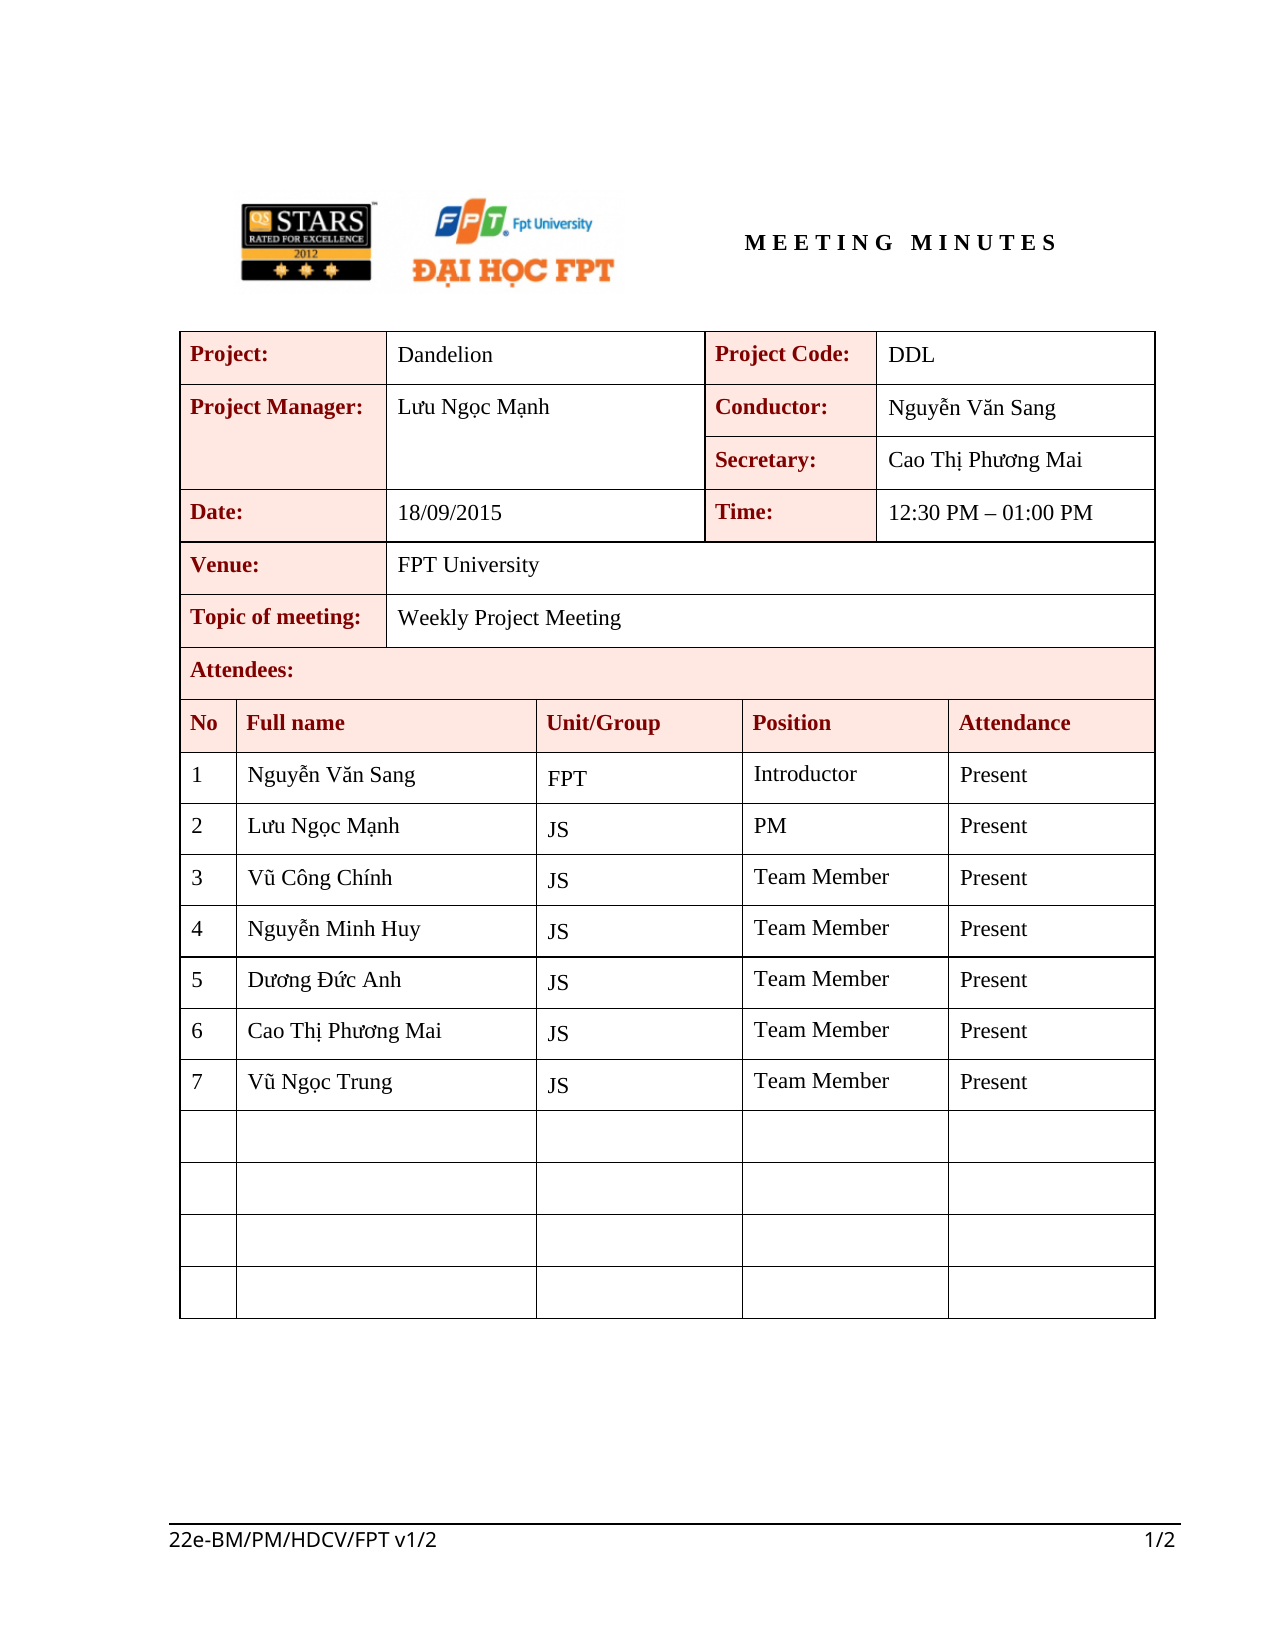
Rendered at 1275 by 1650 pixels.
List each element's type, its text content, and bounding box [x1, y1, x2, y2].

table_cell [237, 1163, 536, 1214]
table_cell Nguyễn Văn Sang [877, 385, 1154, 436]
table_cell 5 [181, 958, 236, 1008]
table_cell [949, 1111, 1154, 1162]
table_cell Project Code: [706, 332, 876, 384]
table_cell JS [537, 1060, 742, 1110]
table_cell [537, 1111, 742, 1162]
table_cell 1 [181, 753, 236, 803]
table_cell Lưu Ngọc Mạnh [237, 804, 536, 854]
table_cell [181, 1111, 236, 1162]
table_cell DDL [877, 332, 1154, 384]
table_cell Team Member [743, 958, 948, 1008]
table_cell Team Member [743, 1060, 948, 1110]
table_cell Team Member [743, 1009, 948, 1059]
table_cell Present [949, 1009, 1154, 1059]
table_cell Weekly Project Meeting [387, 595, 1154, 647]
table_cell JS [537, 906, 742, 956]
table_cell [237, 1215, 536, 1266]
table_cell [181, 1163, 236, 1214]
table_cell PM [743, 804, 948, 854]
table_cell FPT University [387, 543, 1154, 594]
table_cell Present [949, 855, 1154, 905]
table_cell Vũ Ngọc Trung [237, 1060, 536, 1110]
table_cell [537, 1163, 742, 1214]
table_cell Dandelion [387, 332, 704, 384]
table_cell Cao Thị Phương Mai [237, 1009, 536, 1059]
picture [233, 190, 626, 294]
table_cell [949, 1215, 1154, 1266]
table_cell [537, 1215, 742, 1266]
table_cell 2 [181, 804, 236, 854]
table_cell [743, 1111, 948, 1162]
table_cell Attendees: [181, 648, 1154, 699]
table_cell FPT [537, 753, 742, 803]
table_cell 7 [181, 1060, 236, 1110]
table_cell Present [949, 906, 1154, 956]
table_cell [181, 1215, 236, 1266]
table_cell 4 [181, 906, 236, 956]
table_cell JS [537, 855, 742, 905]
table_cell Project: [181, 332, 386, 384]
table_cell [743, 1215, 948, 1266]
table_cell Position [743, 700, 948, 752]
table_cell Present [949, 958, 1154, 1008]
table_cell Team Member [743, 906, 948, 956]
table_cell Secretary: [706, 437, 876, 489]
table_cell Cao Thị Phương Mai [877, 437, 1154, 489]
table_cell Unit/Group [537, 700, 742, 752]
table_cell Venue: [181, 543, 386, 594]
table_cell JS [537, 804, 742, 854]
table_cell Attendance [949, 700, 1154, 752]
table_cell JS [537, 958, 742, 1008]
table_cell 12:30 PM – 01:00 PM [877, 490, 1154, 541]
table_cell Project Manager: [181, 385, 386, 489]
table_cell Dương Đức Anh [237, 958, 536, 1008]
table_cell Time: [706, 490, 876, 541]
table_cell Nguyễn Văn Sang [237, 753, 536, 803]
table_cell Vũ Công Chính [237, 855, 536, 905]
table_cell JS [537, 1009, 742, 1059]
table_cell 6 [181, 1009, 236, 1059]
table_cell Team Member [743, 855, 948, 905]
table_cell [949, 1163, 1154, 1214]
table_cell [237, 1111, 536, 1162]
table_cell Present [949, 753, 1154, 803]
table_cell [743, 1163, 948, 1214]
table_cell No [181, 700, 236, 752]
table_cell Topic of meeting: [181, 595, 386, 647]
table_cell Present [949, 1060, 1154, 1110]
table_cell Conductor: [706, 385, 876, 436]
table_cell [743, 1267, 948, 1317]
table_cell [949, 1267, 1154, 1317]
table_cell 3 [181, 855, 236, 905]
table_header [180, 150, 1155, 331]
table_cell [537, 1267, 742, 1317]
table_cell [181, 1267, 236, 1317]
table_cell Full name [237, 700, 536, 752]
table_cell Date: [181, 490, 386, 541]
table_cell Lưu Ngọc Mạnh [387, 385, 704, 489]
table_cell [237, 1267, 536, 1317]
table_cell 18/09/2015 [387, 490, 704, 541]
table_cell Present [949, 804, 1154, 854]
table_cell Introductor [743, 753, 948, 803]
table_cell Nguyễn Minh Huy [237, 906, 536, 956]
